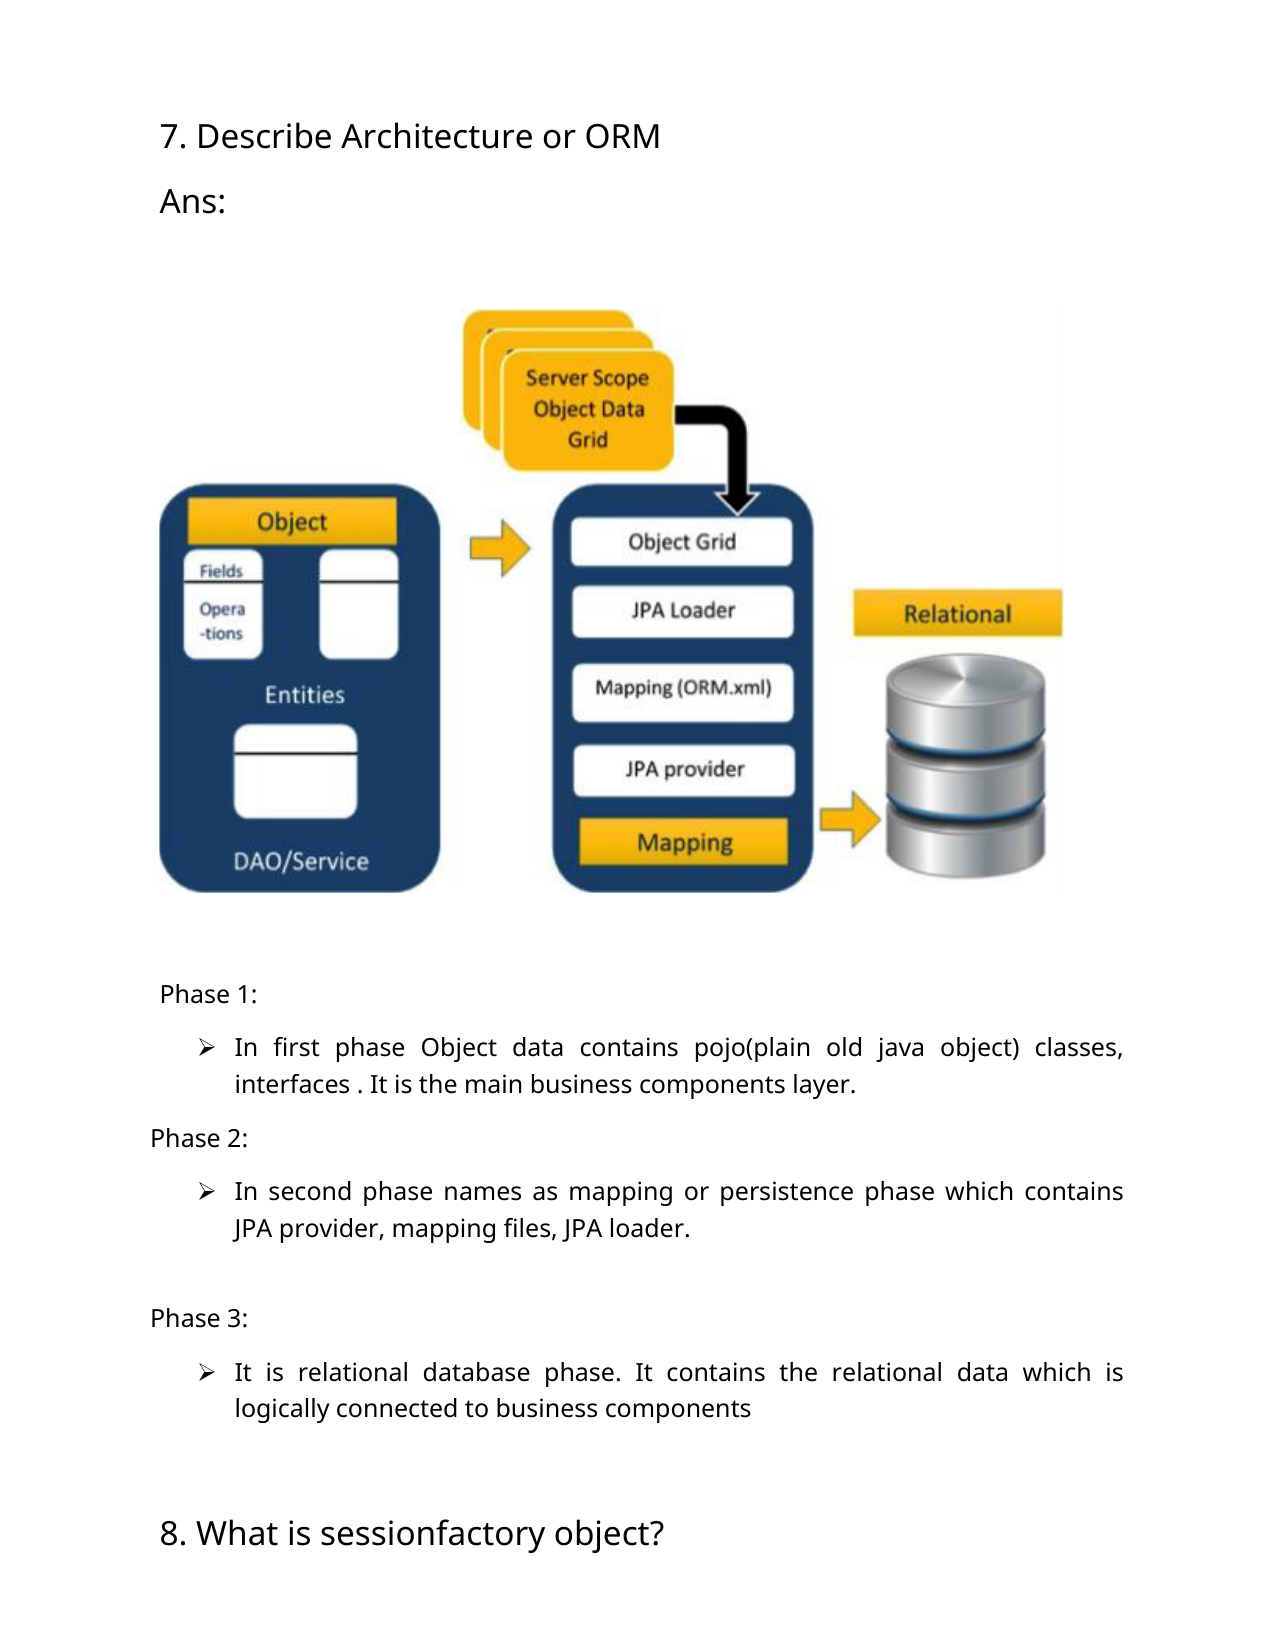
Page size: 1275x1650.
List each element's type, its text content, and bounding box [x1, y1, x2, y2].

text Phase 1: [159, 977, 1125, 1011]
text 7. Describe Architecture or ORM [159, 112, 1125, 158]
text Phase 2: [150, 1120, 1125, 1154]
text Phase 3: [150, 1301, 1125, 1335]
list In first phase Object data contains pojo(plain old java object) classes, interfaces . It is the main business components layer. [197, 1030, 1125, 1101]
list In second phase names as mapping or persistence phase which contains JPA provider, mapping files, JPA loader. [197, 1174, 1125, 1244]
list It is relational database phase. It contains the relational data which is logically connected to business components [197, 1354, 1125, 1425]
text 8. What is sessionfactory object? [159, 1510, 1125, 1555]
text Ans: [159, 178, 1125, 223]
